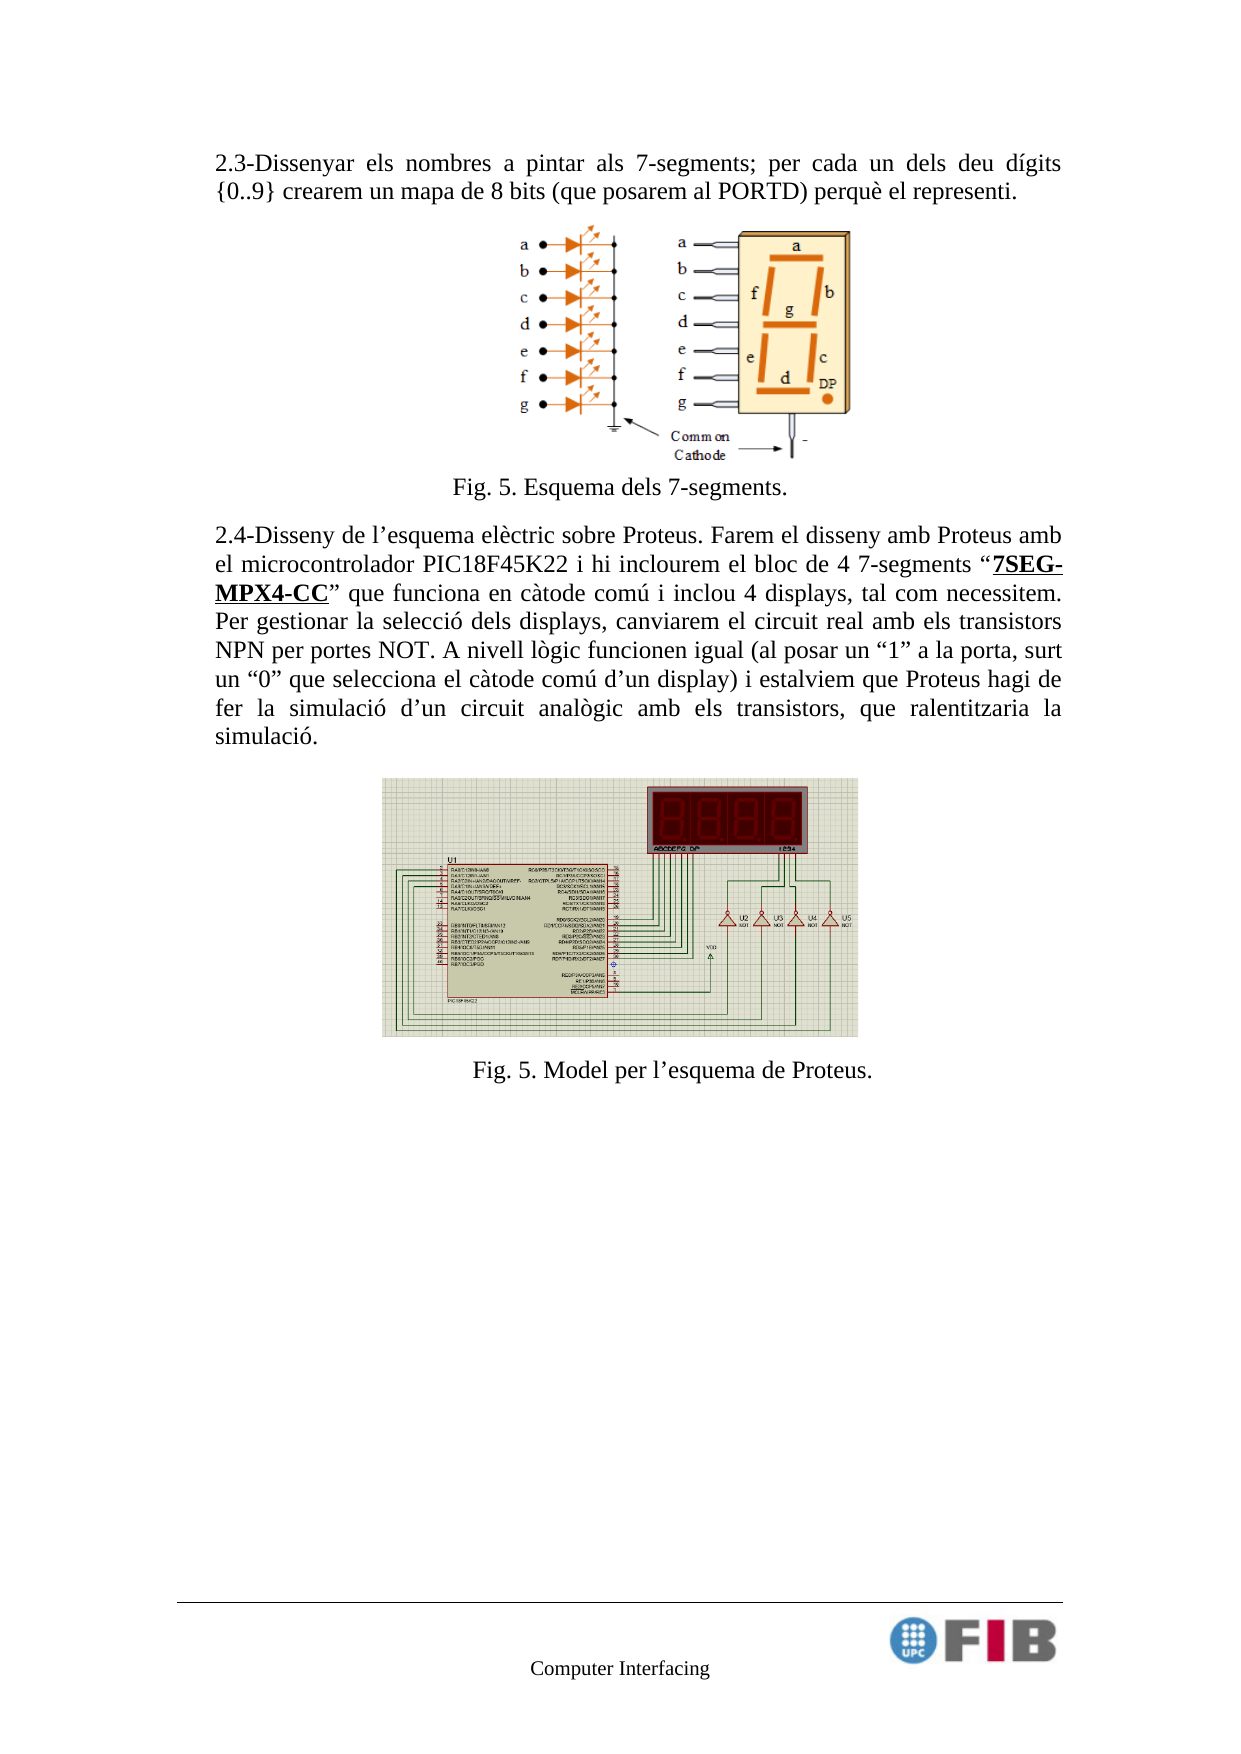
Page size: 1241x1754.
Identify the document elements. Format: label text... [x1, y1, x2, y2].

text 2.4-Disseny de l’esquema elèctric sobre Proteus. Farem el disseny amb Proteus amb el microcontrolador PIC18F45K22 i hi inclourem el bloc de 4 7-segments “7SEG-MPX4-CC” que funciona en càtode comú i inclou 4 displays, tal com necessitem. Per gestionar la selecció dels displays, canviarem el circuit real amb els transistors NPN per portes NOT. A nivell lògic funcionen igual (al posar un “1” a la porta, surt un “0” que selecciona el càtode comú d’un display) i estalviem que Proteus hagi de fer la simulació d’un circuit analògic amb els transistors, que ralentitzaria la simulació. [215, 520, 1063, 750]
text Fig. 5. Esquema dels 7-segments. [177, 472, 1063, 501]
picture [382, 778, 859, 1037]
picture [520, 224, 851, 466]
text 2.3-Dissenyar els nombres a pintar als 7-segments; per cada un dels deu dígits {0..9} crearem un mapa de 8 bits (que posarem al PORTD) perquè el representi. [215, 148, 1063, 205]
text Fig. 5. Model per l’esquema de Proteus. [398, 1055, 1063, 1084]
picture [889, 1605, 1063, 1676]
